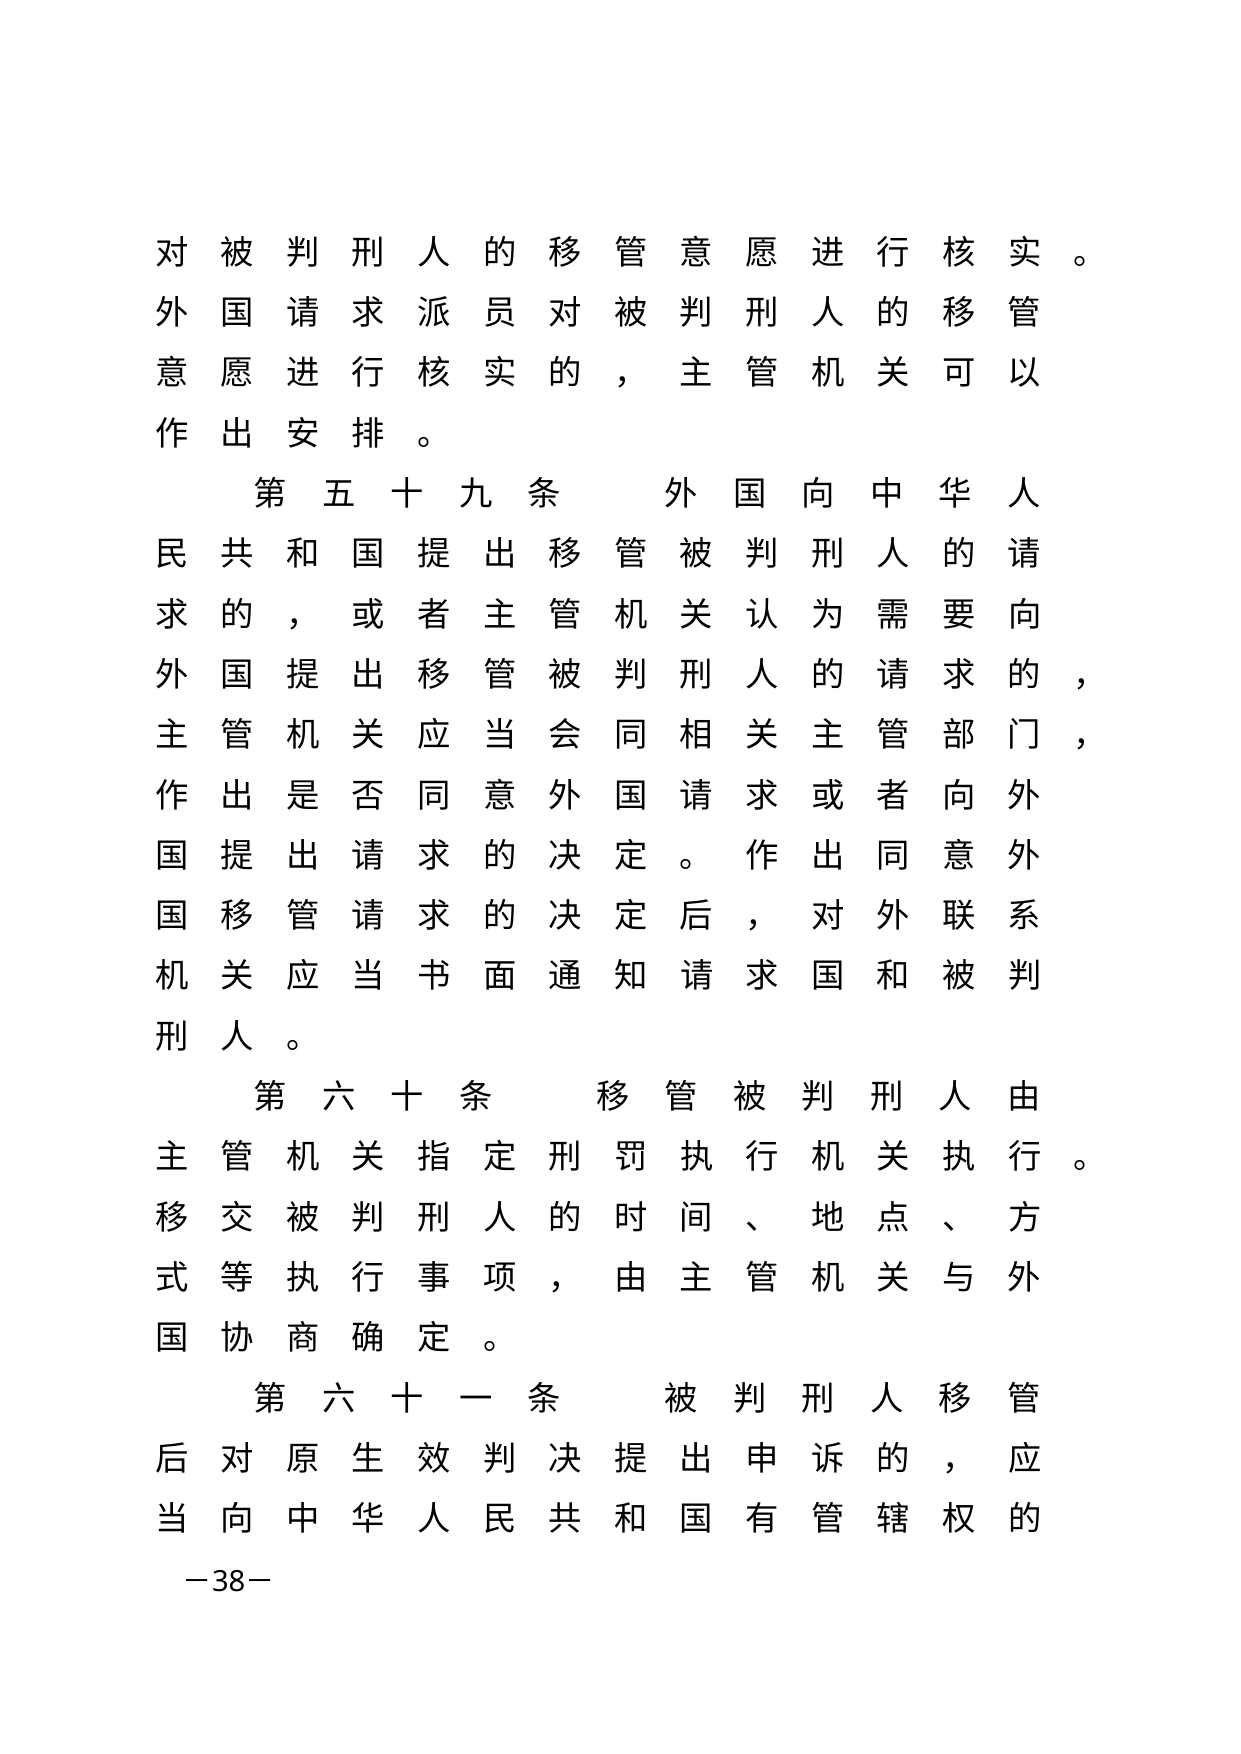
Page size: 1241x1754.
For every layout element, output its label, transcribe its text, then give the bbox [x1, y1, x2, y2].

text 第五十八条 主管机关应当对被判刑人的移管意愿进行核实。外国请求派员对被判刑人的移管意愿进行核实的，主管机关可以作出安排。 [155, 219, 1073, 461]
text 第六十条 移管被判刑人由主管机关指定刑罚执行机关执行。移交被判刑人的时间、地点、方式等执行事项，由主管机关与外国协商确定。 [155, 1064, 1073, 1365]
text 第六十一条 被判刑人移管后对原生效判决提出申诉的，应当向中华人民共和国有管辖权的人民法院提出。 [155, 1365, 1073, 1546]
text 第五十九条 外国向中华人民共和国提出移管被判刑人的请求的，或者主管机关认为需要向外国提出移管被判刑人的请求的，主管机关应当会同相关主管部门，作出是否同意外国请求或者向外国提出请求的决定。作出同意外国移管请求的决定后，对外联系机关应当书面通知请求国和被判刑人。 [155, 461, 1073, 1064]
